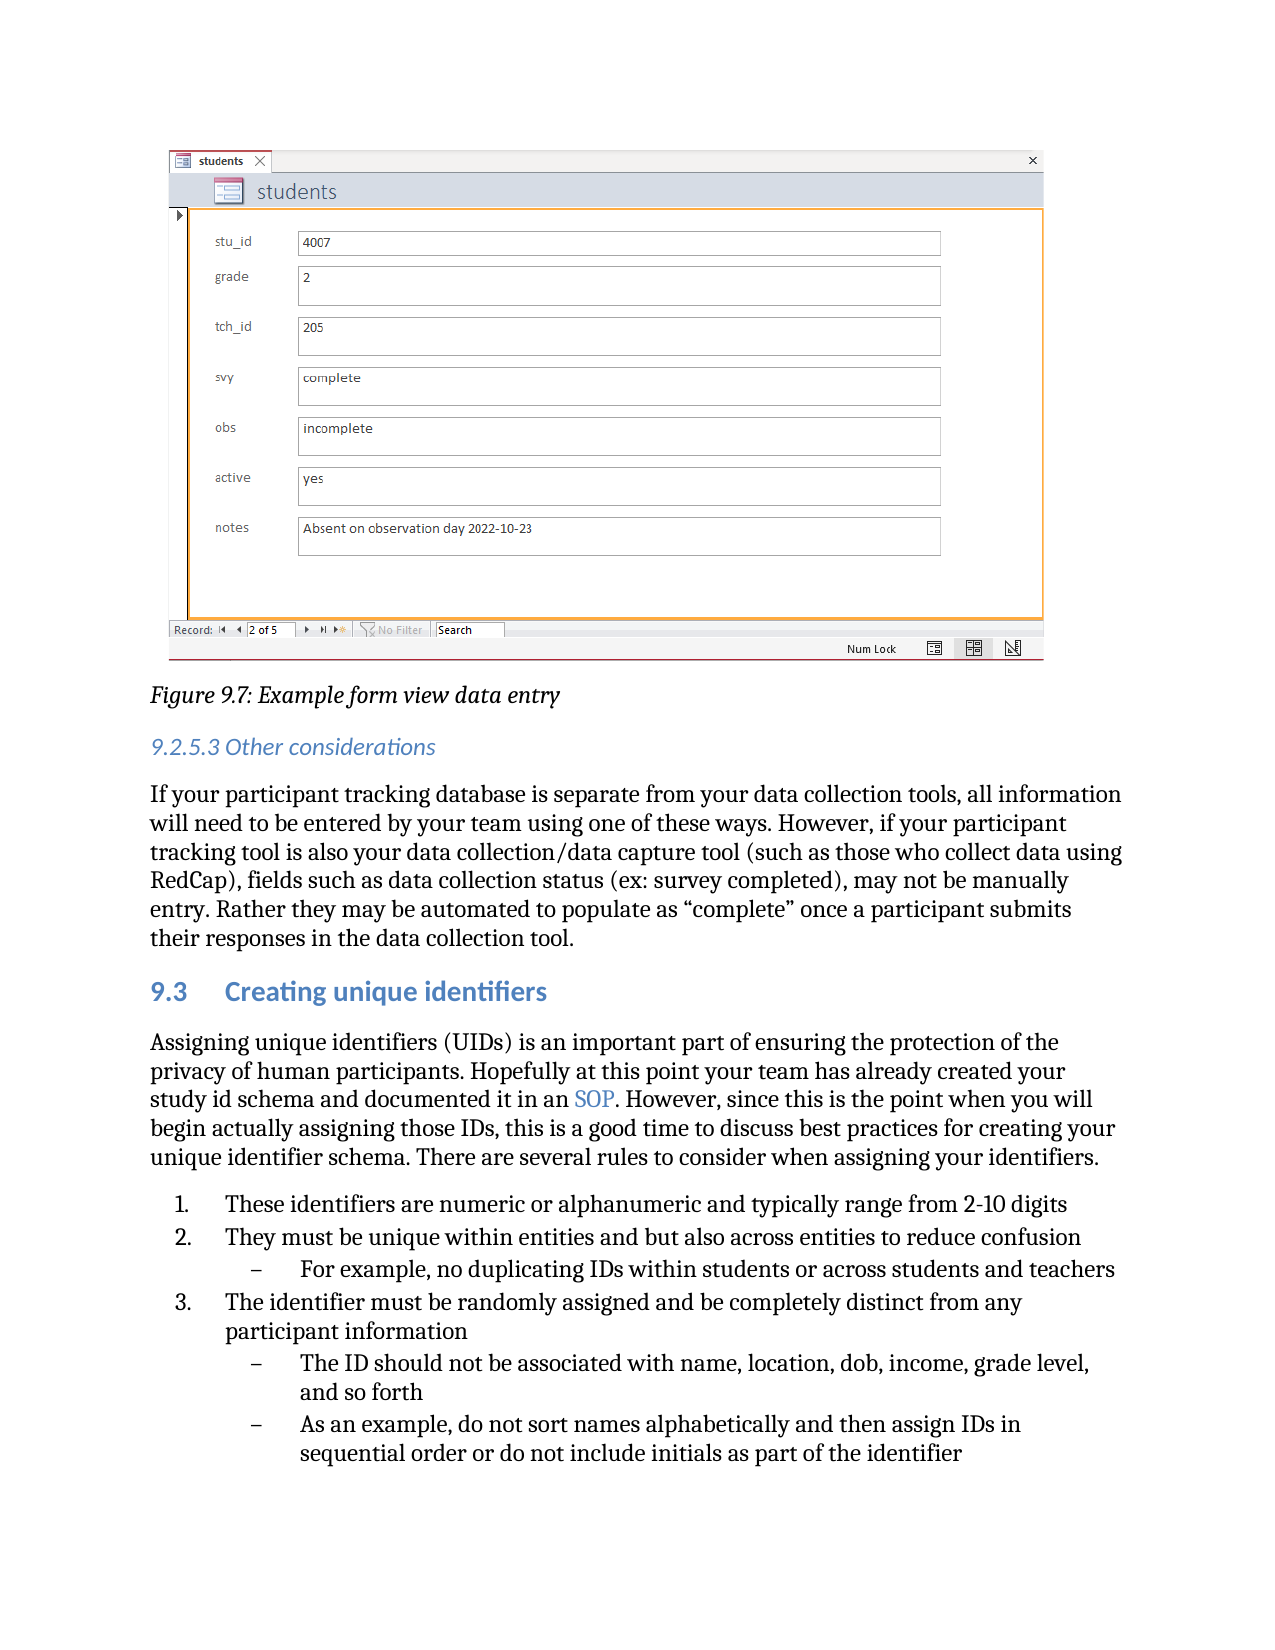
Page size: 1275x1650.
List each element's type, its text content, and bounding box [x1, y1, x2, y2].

text Assigning unique identifiers (UIDs) is an important part of ensuring the protection of the privacy of human participants. Hopefully at this point your team has already created your study id schema and documented it in an SOP. However, since this is the point when you will begin actually assigning those IDs, this is a good time to discuss best practices for creating your unique identifier schema. There are several rules to consider when assigning your identifiers. [150, 1028, 1125, 1172]
list For example, no duplicating IDs within students or across students and teachers [250, 1255, 1125, 1284]
list The ID should not be associated with name, location, dob, income, grade level, and so forth [250, 1349, 1125, 1407]
text Figure 9.7: Example form view data entry [150, 681, 1125, 710]
picture [168, 150, 1044, 661]
list They must be unique within entities and but also across entities to reduce confusion [175, 1223, 1125, 1252]
list As an example, do not sort names alphabetically and then assign IDs in sequential order or do not include initials as part of the identifier [250, 1410, 1125, 1468]
list These identifiers are numeric or alphanumeric and typically range from 2-10 digits [175, 1190, 1125, 1219]
text If your participant tracking database is separate from your data collection tools, all information will need to be entered by your team using one of these ways. However, if your participant tracking tool is also your data collection/data capture tool (such as those who collect data using RedCap), fields such as data collection status (ex: survey completed), may not be manually entry. Rather they may be automated to populate as “complete” once a participant submits their responses in the data collection tool. [150, 780, 1125, 953]
subtitle 9.3 Creating unique identifiers [150, 973, 1125, 1009]
list The identifier must be randomly assigned and be completely distinct from any participant information [175, 1288, 1125, 1345]
subtitle 9.2.5.3 Other considerations [150, 731, 1125, 761]
